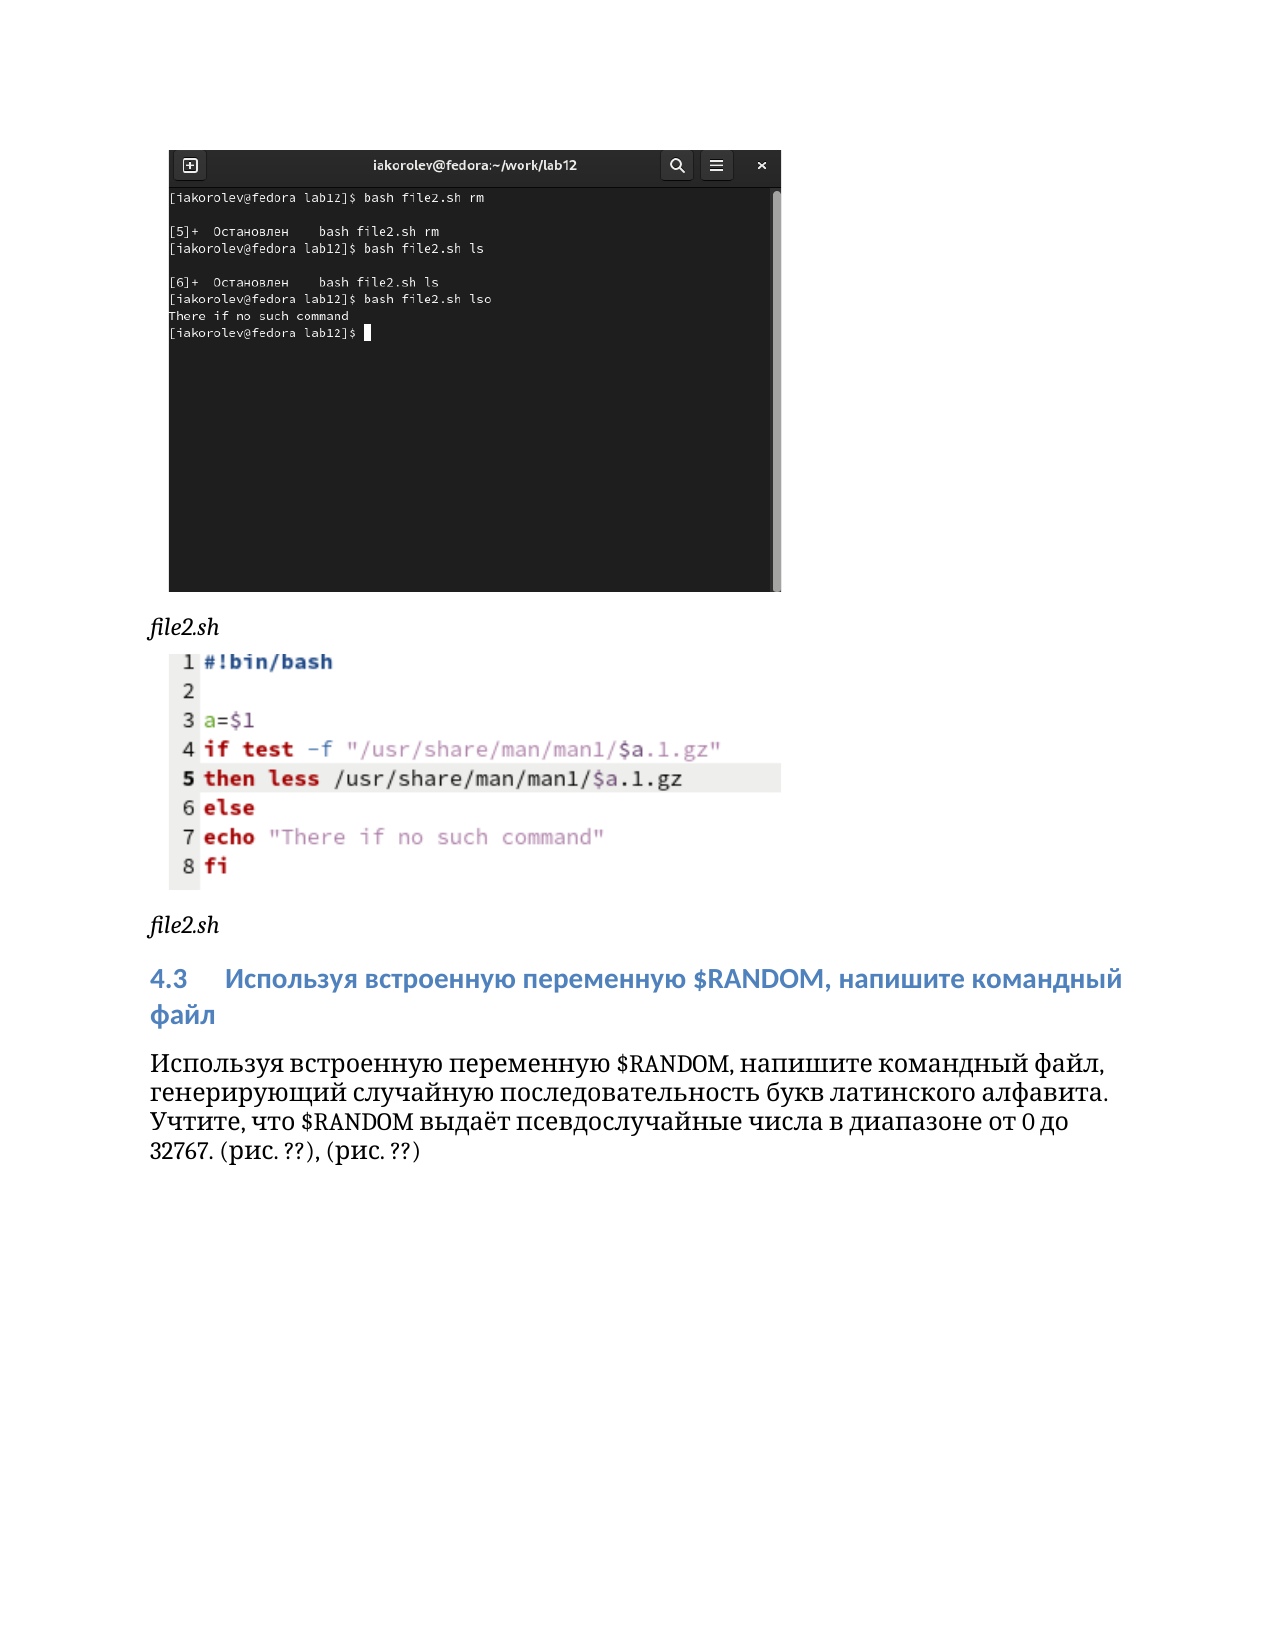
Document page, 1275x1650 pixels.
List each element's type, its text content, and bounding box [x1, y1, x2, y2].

subtitle 4.3 Используя встроенную переменную $RANDOM, напишите командный файл [150, 960, 1125, 1032]
text Используя встроенную переменную $RANDOM, напишите командный файл, генерирующий случайную последовательность букв латинского алфавита. Учтите, что $RANDOM выдаёт псевдослучайные числа в диапазоне от 0 до 32767. (рис. ??), (рис. ??) [150, 1050, 1125, 1165]
picture [168, 654, 782, 890]
text file2.sh [150, 613, 1125, 642]
picture [168, 150, 782, 592]
text file2.sh [150, 911, 1125, 939]
